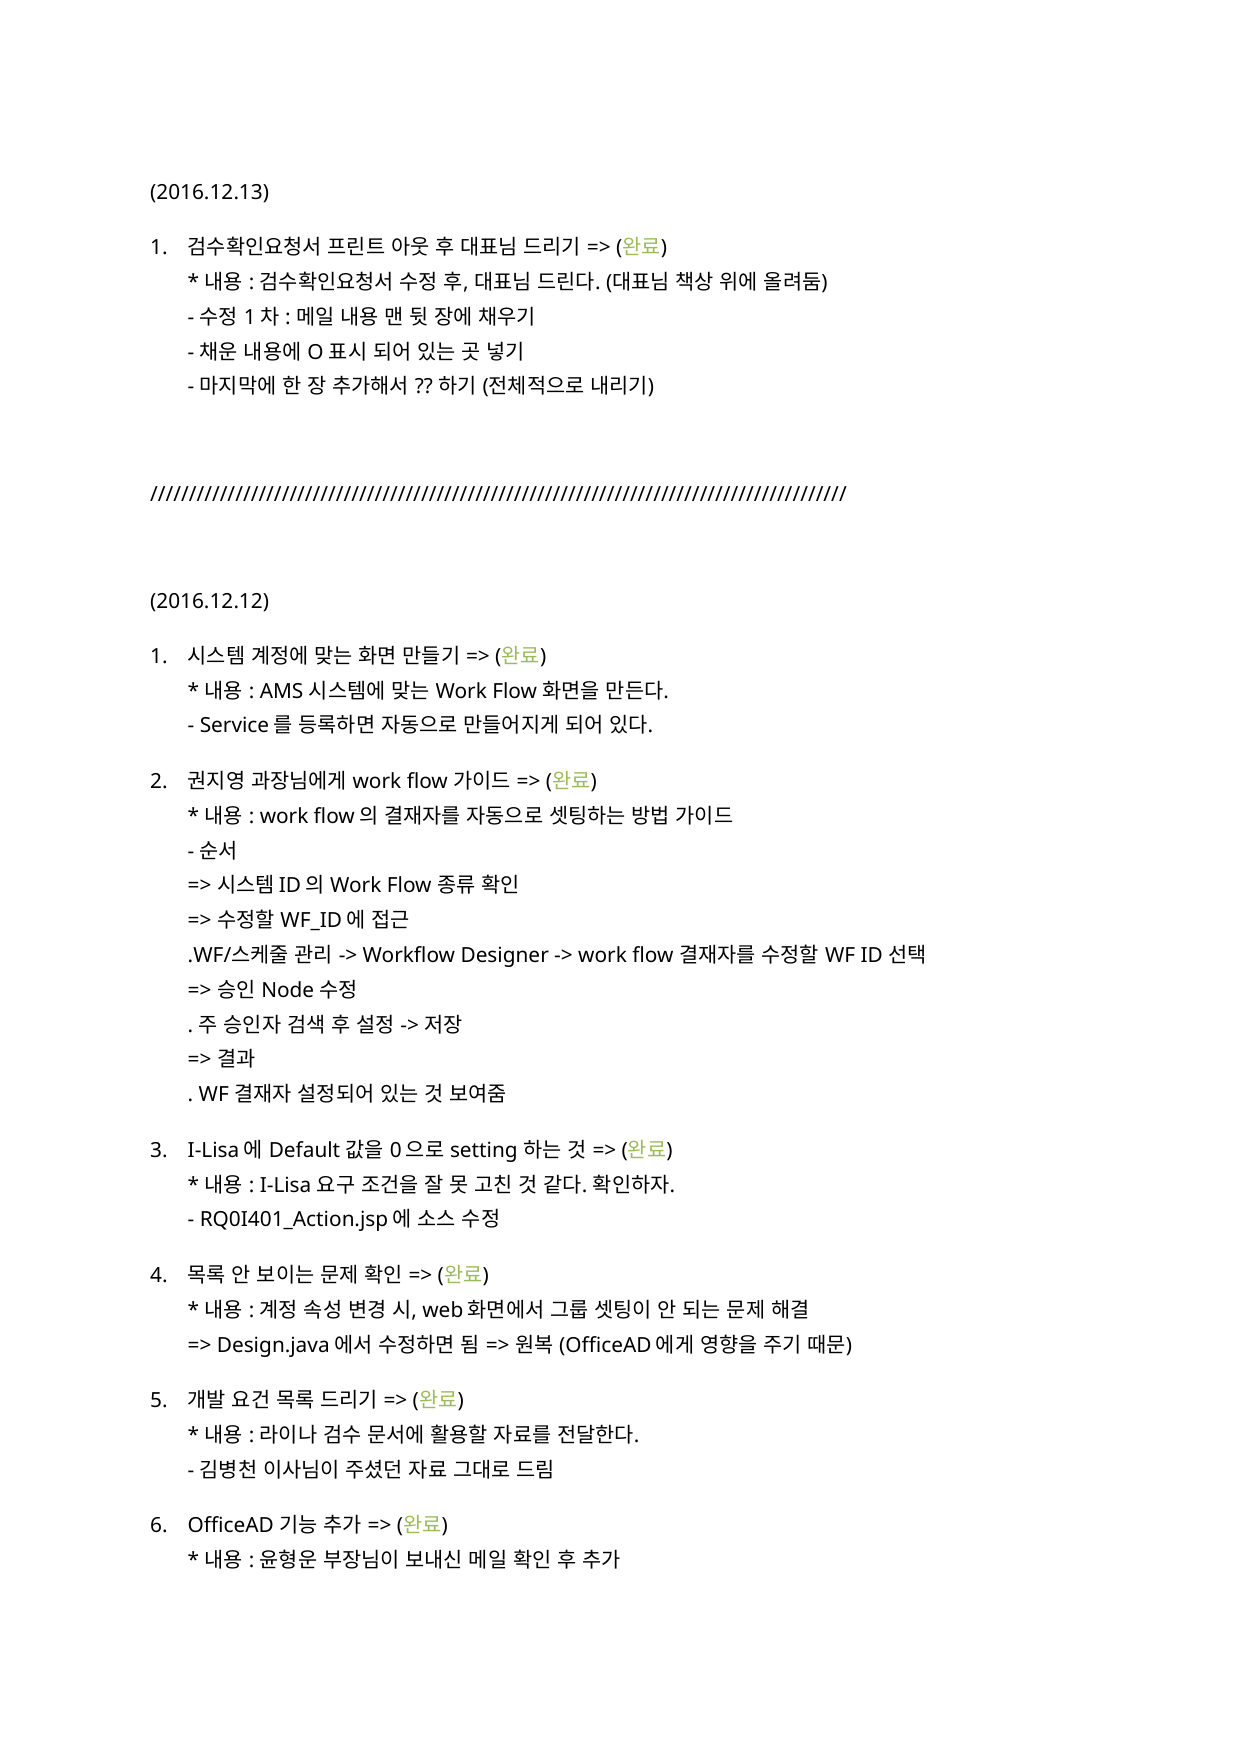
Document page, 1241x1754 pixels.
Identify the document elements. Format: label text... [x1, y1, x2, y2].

text (2016.12.12) [150, 586, 1090, 614]
list 검수확인요청서 프린트 아웃 후 대표님 드리기 => (완료) * 내용 : 검수확인요청서 수정 후, 대표님 드린다. (대표님 책상 위에 올려둠) - 수정 1차 : 메일 내용 맨 뒷 장에 채우기 - 채운 내용에 O 표시 되어 있는 곳 넣기 - 마지막에 한 장 추가해서 ?? 하기 (전체적으로 내리기) [150, 231, 1090, 400]
text ////////////////////////////////////////////////////////////////////////////////////////// [150, 479, 1090, 507]
list 권지영 과장님에게 work flow 가이드 => (완료) * 내용 : work flow의 결재자를 자동으로 셋팅하는 방법 가이드 - 순서 => 시스템ID의 Work Flow 종류 확인 => 수정할 WF_ID에 접근 .WF/스케줄 관리 -> Workflow Designer -> work flow 결재자를 수정할 WF ID 선택 => 승인 Node 수정 . 주 승인자 검색 후 설정 -> 저장 => 결과 . WF 결재자 설정되어 있는 것 보여줌 [150, 764, 1090, 1108]
list 목록 안 보이는 문제 확인 => (완료) * 내용 : 계정 속성 변경 시, web화면에서 그룹 셋팅이 안 되는 문제 해결 => Design.java에서 수정하면 됨 => 원복 (OfficeAD에게 영향을 주기 때문) [150, 1258, 1090, 1358]
list I-Lisa에 Default 값을 0으로 setting 하는 것 => (완료) * 내용 : I-Lisa 요구 조건을 잘 못 고친 것 같다. 확인하자. - RQ0I401_Action.jsp에 소스 수정 [150, 1133, 1090, 1233]
list 개발 요건 목록 드리기 => (완료) * 내용 : 라이나 검수 문서에 활용할 자료를 전달한다. - 김병천 이사님이 주셨던 자료 그대로 드림 [150, 1383, 1090, 1483]
list 시스템 계정에 맞는 화면 만들기 => (완료) * 내용 : AMS 시스템에 맞는 Work Flow 화면을 만든다. - Service를 등록하면 자동으로 만들어지게 되어 있다. [150, 639, 1090, 739]
text (2016.12.13) [150, 177, 1090, 206]
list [150, 1509, 1090, 1574]
